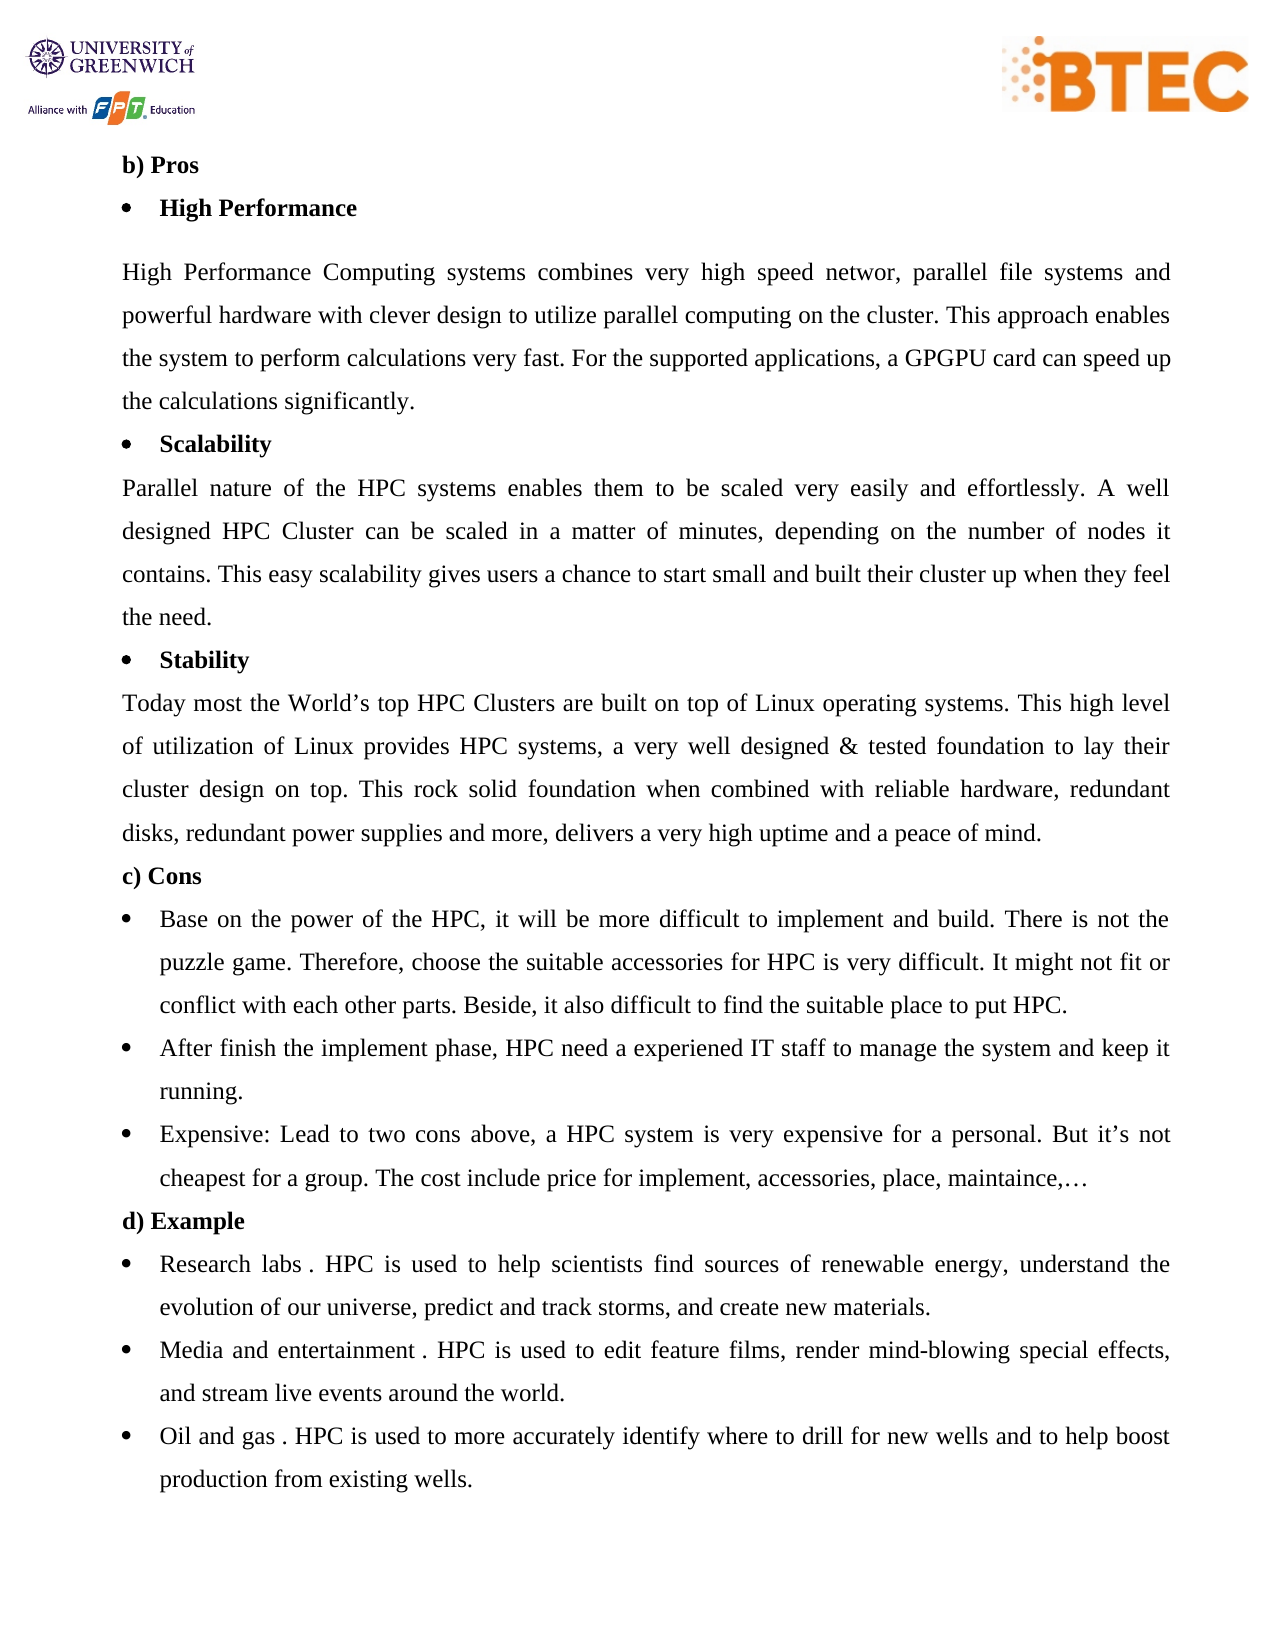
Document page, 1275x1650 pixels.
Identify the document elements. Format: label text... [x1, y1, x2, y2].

list Base on the power of the HPC, it will be more difficult to implement and build. There is not the puzzle game. Therefore, choose the suitable accessories for HPC is very difficult. It might not fit or conflict with each other parts. Beside, it also difficult to find the suitable place to put HPC. [122, 904, 1172, 1019]
picture [1001, 36, 1249, 112]
text Parallel nature of the HPC systems enables them to be scaled very easily and effortlessly. A well designed HPC Cluster can be scaled in a matter of minutes, depending on the number of nodes it contains. This easy scalability gives users a chance to start small and built their cluster up when they feel the need. [122, 473, 1172, 631]
list b) Pros [122, 150, 1172, 179]
list High Performance [122, 193, 1172, 222]
text High Performance Computing systems combines very high speed networ, parallel file systems and powerful hardware with clever design to utilize parallel computing on the cluster. This approach enables the system to perform calculations very fast. For the supported applications, a GPGPU card can speed up the calculations significantly. [122, 257, 1172, 415]
list Media and entertainment . HPC is used to edit feature films, render mind-blowing special effects, and stream live events around the world. [122, 1335, 1172, 1407]
list After finish the implement phase, HPC need a experiened IT staff to manage the system and keep it running. [122, 1033, 1172, 1105]
text Today most the World’s top HPC Clusters are built on top of Linux operating systems. This high level of utilization of Linux provides HPC systems, a very well designed & tested foundation to lay their cluster design on top. This rock solid foundation when combined with reliable hardware, redundant disks, redundant power supplies and more, delivers a very high uptime and a peace of mind. [122, 688, 1172, 846]
list Expensive: Lead to two cons above, a HPC system is very expensive for a personal. But it’s not cheapest for a group. The cost include price for implement, accessories, place, maintaince,… [122, 1119, 1172, 1191]
picture [14, 25, 207, 136]
list Scalability [122, 429, 1172, 458]
list Oil and gas . HPC is used to more accurately identify where to drill for new wells and to help boost production from existing wells. [122, 1421, 1172, 1493]
text d) Example [122, 1206, 1172, 1234]
text c) Cons [122, 861, 1172, 889]
list Research labs . HPC is used to help scientists find sources of renewable energy, understand the evolution of our universe, predict and track storms, and create new materials. [122, 1249, 1172, 1321]
list Stability [122, 645, 1172, 674]
